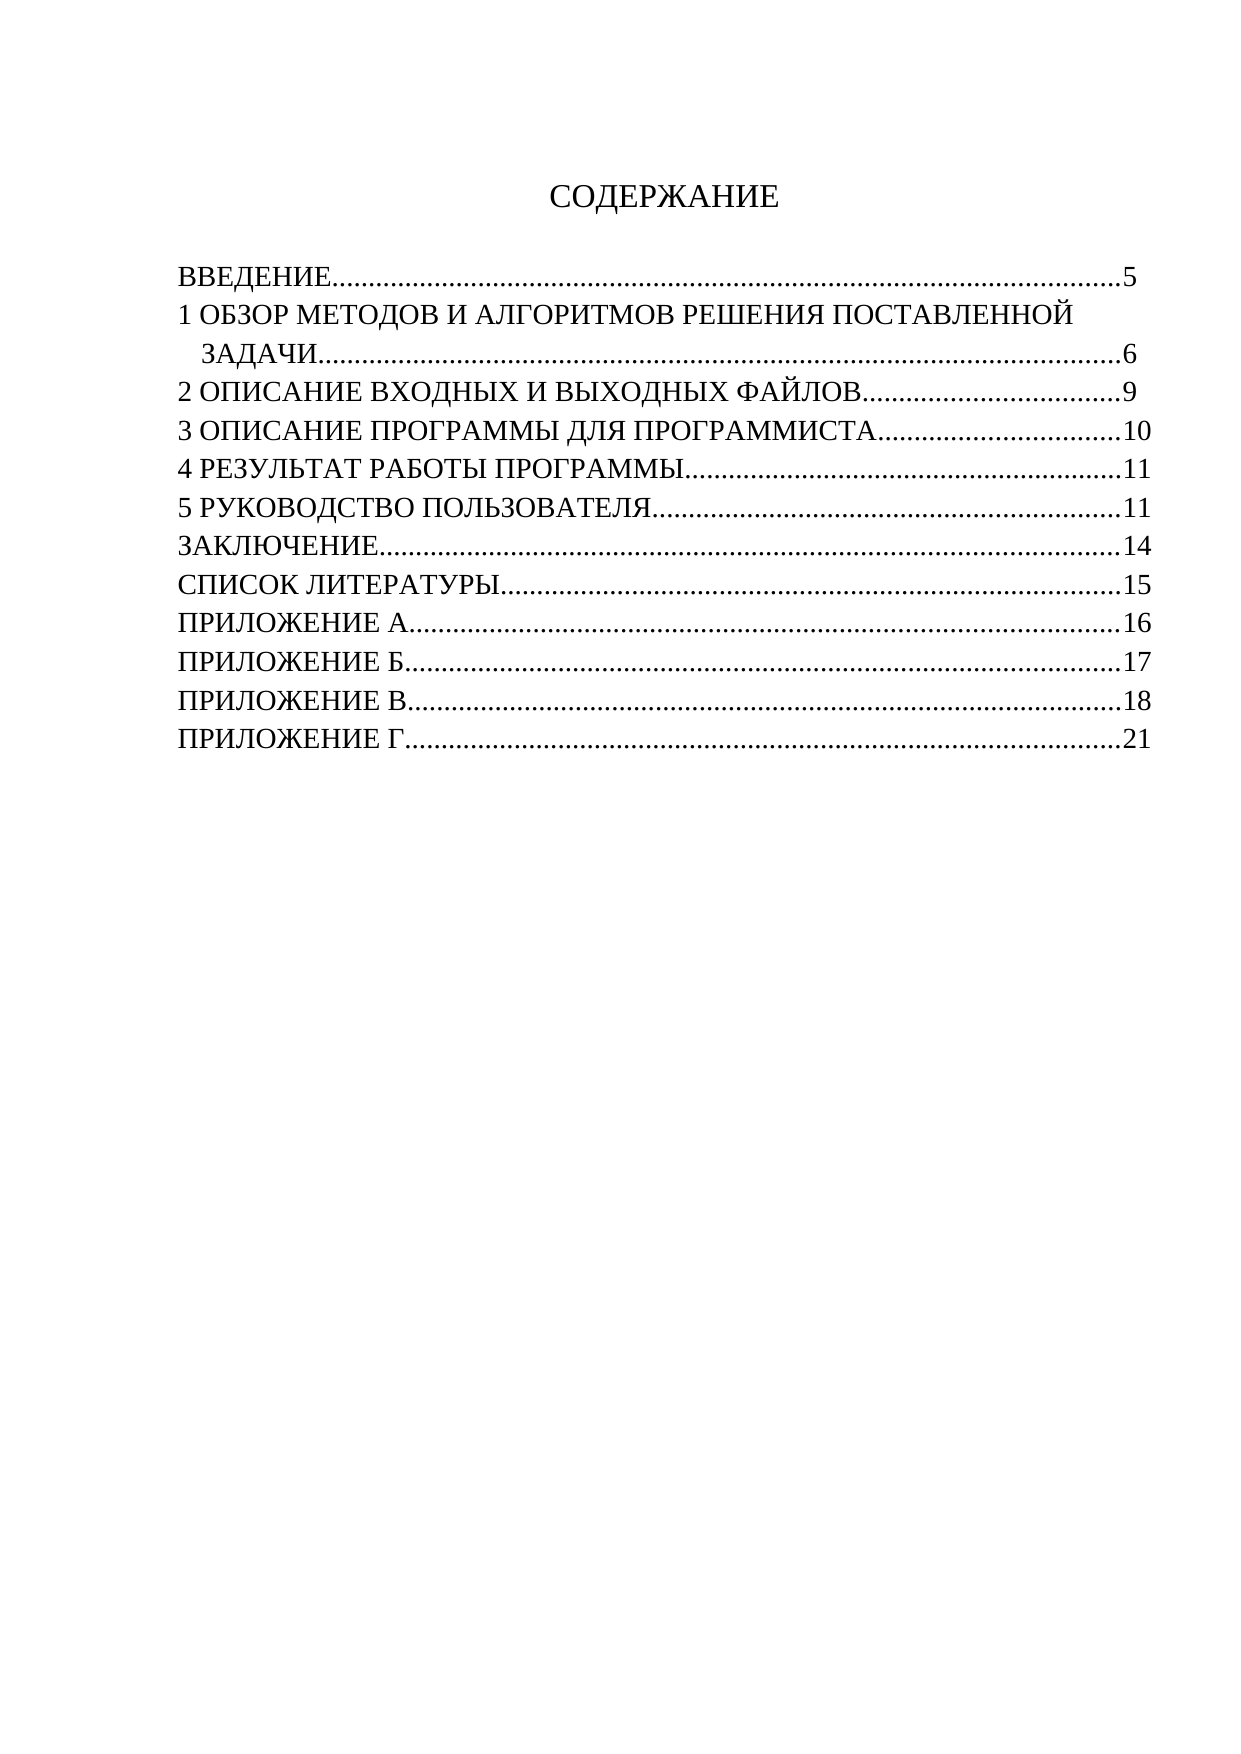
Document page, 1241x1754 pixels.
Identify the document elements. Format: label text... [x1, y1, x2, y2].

text 2 ОПИСАНИЕ ВХОДНЫХ И ВЫХОДНЫХ ФАЙЛОВ 9 [177, 374, 1152, 408]
text ПРИЛОЖЕНИЕ А 16 [177, 606, 1152, 639]
text 5 РУКОВОДСТВО ПОЛЬЗОВАТЕЛЯ 11 [177, 490, 1152, 523]
text ЗАКЛЮЧЕНИЕ 14 [177, 528, 1152, 562]
text ВВЕДЕНИЕ 5 [177, 259, 1152, 292]
text ПРИЛОЖЕНИЕ Б 17 [177, 644, 1152, 678]
text СПИСОК ЛИТЕРАТУРЫ 15 [177, 567, 1152, 601]
text СОДЕРЖАНИЕ [177, 176, 1152, 214]
text 1 обзор методов и алгоритмов решения поставленной задачи 6 [177, 297, 1152, 369]
text 4 РЕЗУЛЬТАТ РАБОТЫ ПРОГРАММЫ 11 [177, 451, 1152, 485]
text ПРИЛОЖЕНИЕ В 18 [177, 683, 1152, 716]
text ПРИЛОЖЕНИЕ Г 21 [177, 721, 1152, 755]
text 3 ОПИСАНИЕ ПРОГРАММЫ ДЛЯ ПРОГРАММИСТА 10 [177, 413, 1152, 446]
